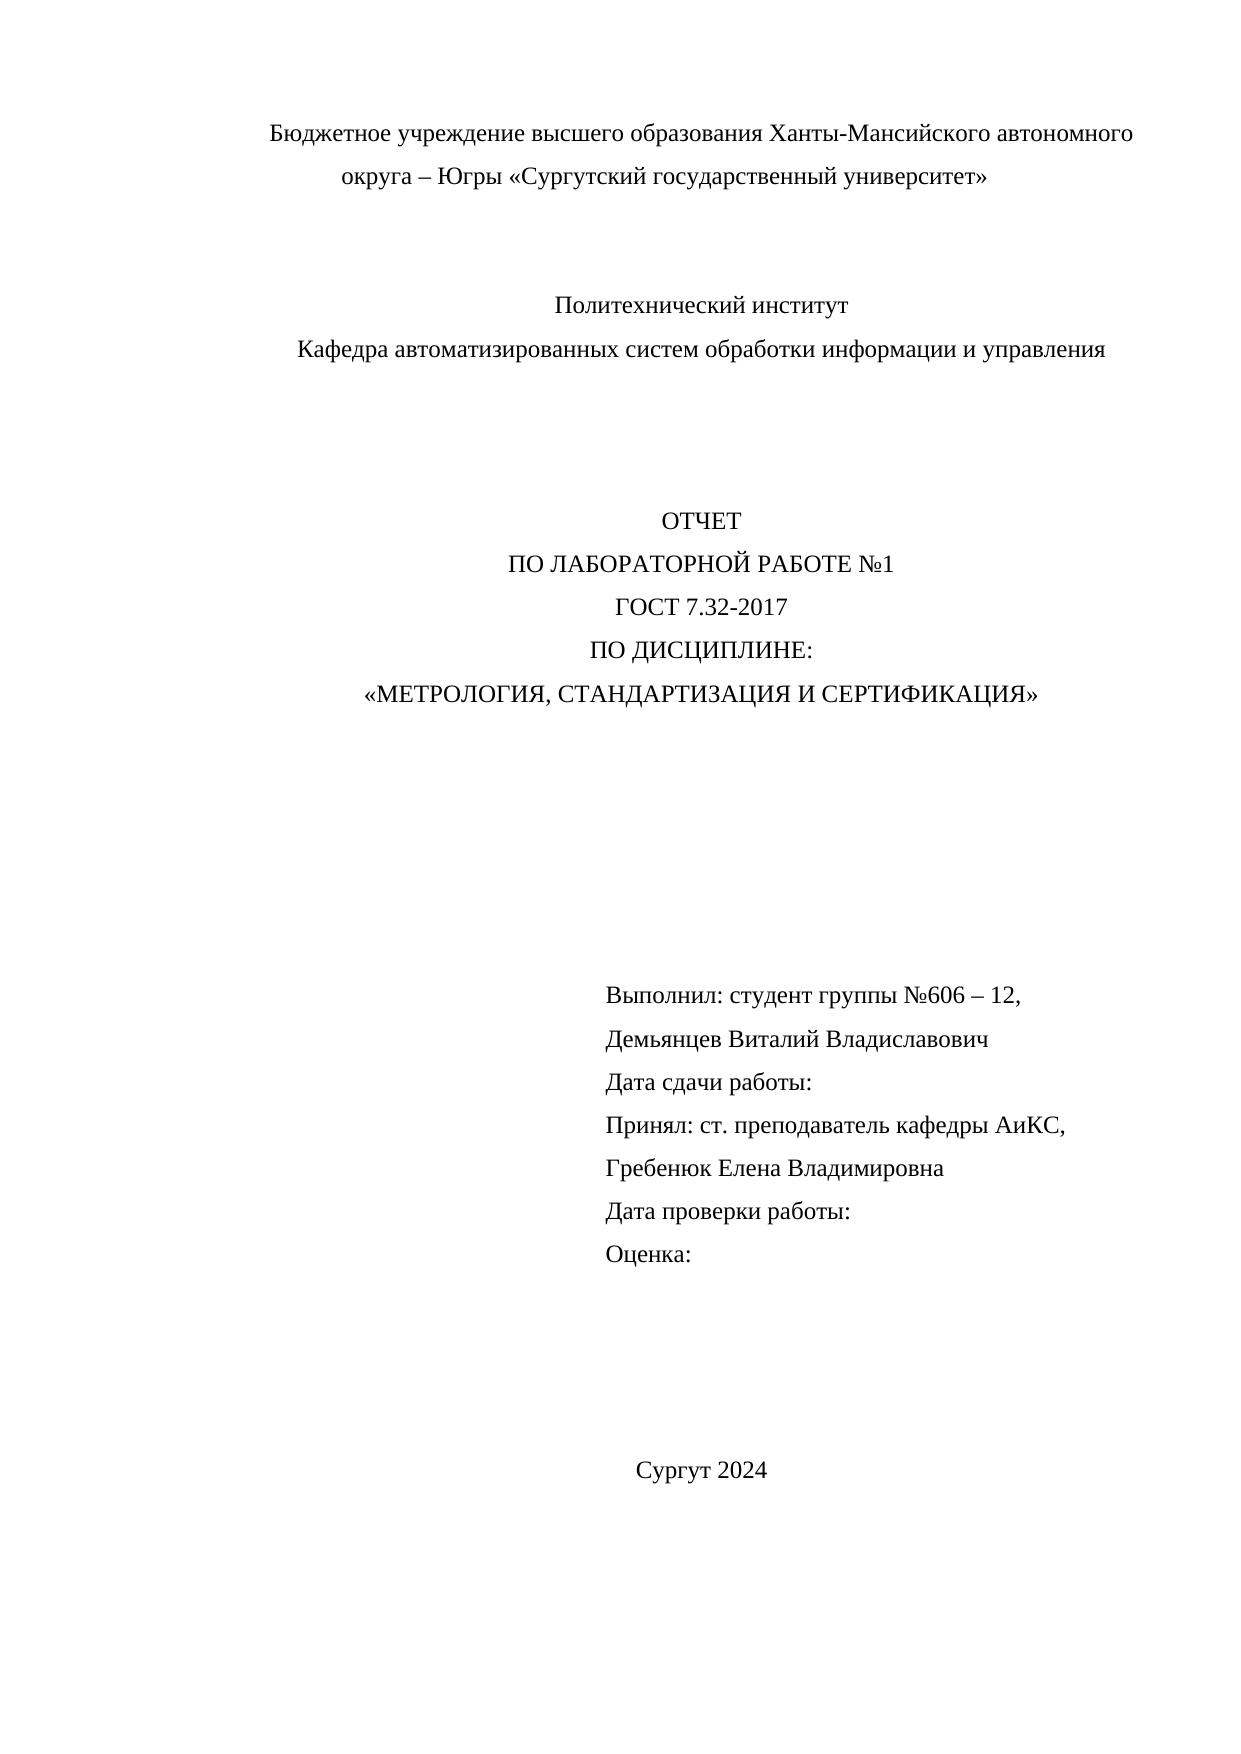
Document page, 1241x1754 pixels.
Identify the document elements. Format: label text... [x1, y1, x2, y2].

text Выполнил: студент группы №606 – 12, [532, 981, 1152, 1009]
text Дата сдачи работы: [532, 1067, 1152, 1096]
text Кафедра автоматизированных систем обработки информации и управления [177, 334, 1152, 362]
text Дата проверки работы: [532, 1196, 1152, 1225]
text Принял: ст. преподаватель кафедры АиКС, [532, 1110, 1152, 1139]
text Бюджетное учреждение высшего образования Ханты-Мансийского автономного округа – Югры «Сургутский государственный университет» [177, 118, 1152, 190]
text ПО ДИСЦИПЛИНЕ: [177, 636, 1152, 664]
text ПО ЛАБОРАТОРНОЙ РАБОТЕ №1 [177, 549, 1152, 578]
text Оценка: [532, 1239, 1152, 1268]
text «МЕТРОЛОГИЯ, СТАНДАРТИЗАЦИЯ И СЕРТИФИКАЦИЯ» [177, 679, 1152, 707]
text Политехнический институт [177, 291, 1152, 319]
text Демьянцев Виталий Владиславович [532, 1024, 1152, 1052]
text Гребенюк Елена Владимировна [532, 1153, 1152, 1182]
text Сургут 2024 [177, 1455, 1152, 1484]
text ОТЧЕТ [177, 506, 1152, 535]
text ГОСТ 7.32-2017 [177, 592, 1152, 621]
